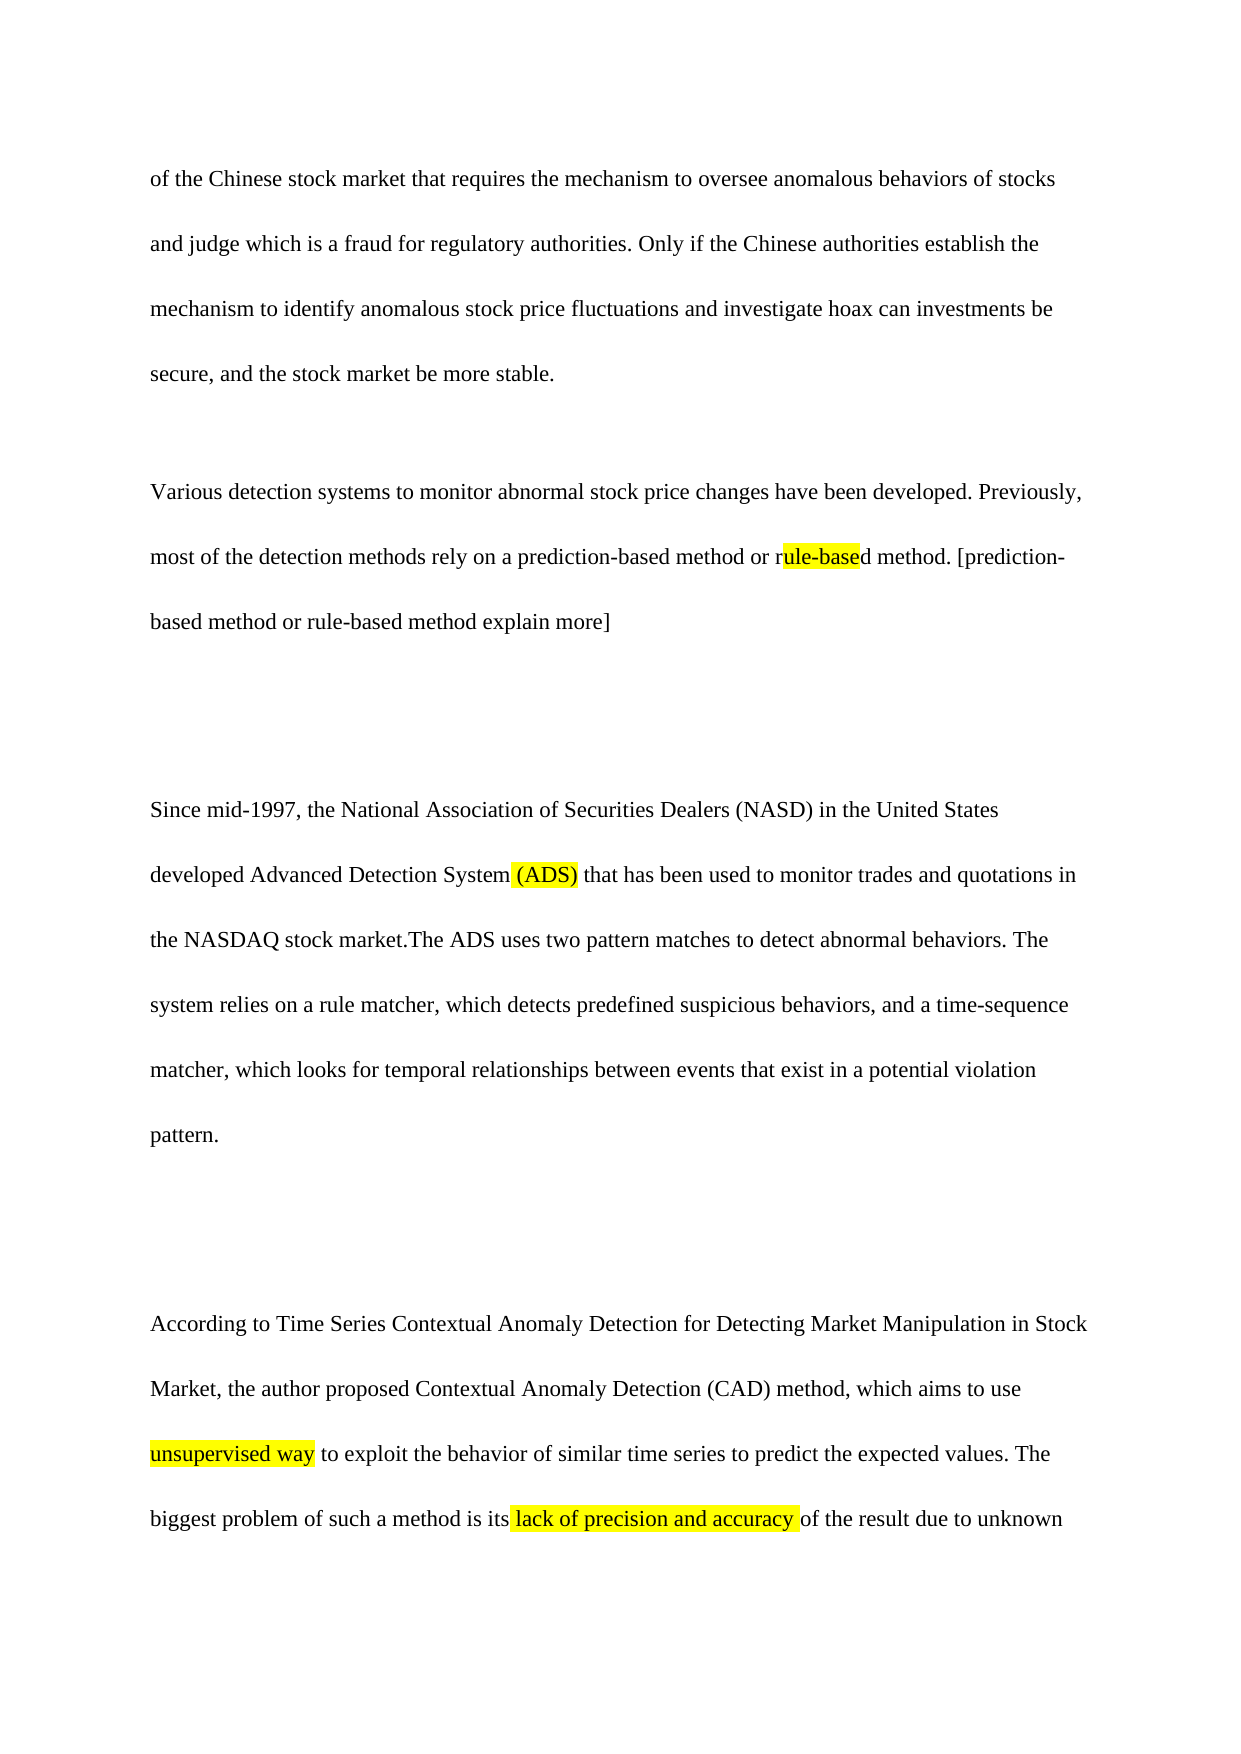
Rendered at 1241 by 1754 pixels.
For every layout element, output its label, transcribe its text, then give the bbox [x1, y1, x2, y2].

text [150, 1307, 1090, 1535]
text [150, 162, 1090, 389]
text Since mid-1997, the National Association of Securities Dealers (NASD) in the United States developed Advanced Detection System (ADS) that has been used to monitor trades and quotations in the NASDAQ stock market.The ADS uses two pattern matches to detect abnormal behaviors. The system relies on a rule matcher, which detects predefined suspicious behaviors, and a time-sequence matcher, which looks for temporal relationships between events that exist in a potential violation pattern. [150, 793, 1090, 1151]
text Various detection systems to monitor abnormal stock price changes have been developed. Previously, most of the detection methods rely on a prediction-based method or rule-based method. [prediction-based method or rule-based method explain more] [150, 475, 1090, 637]
